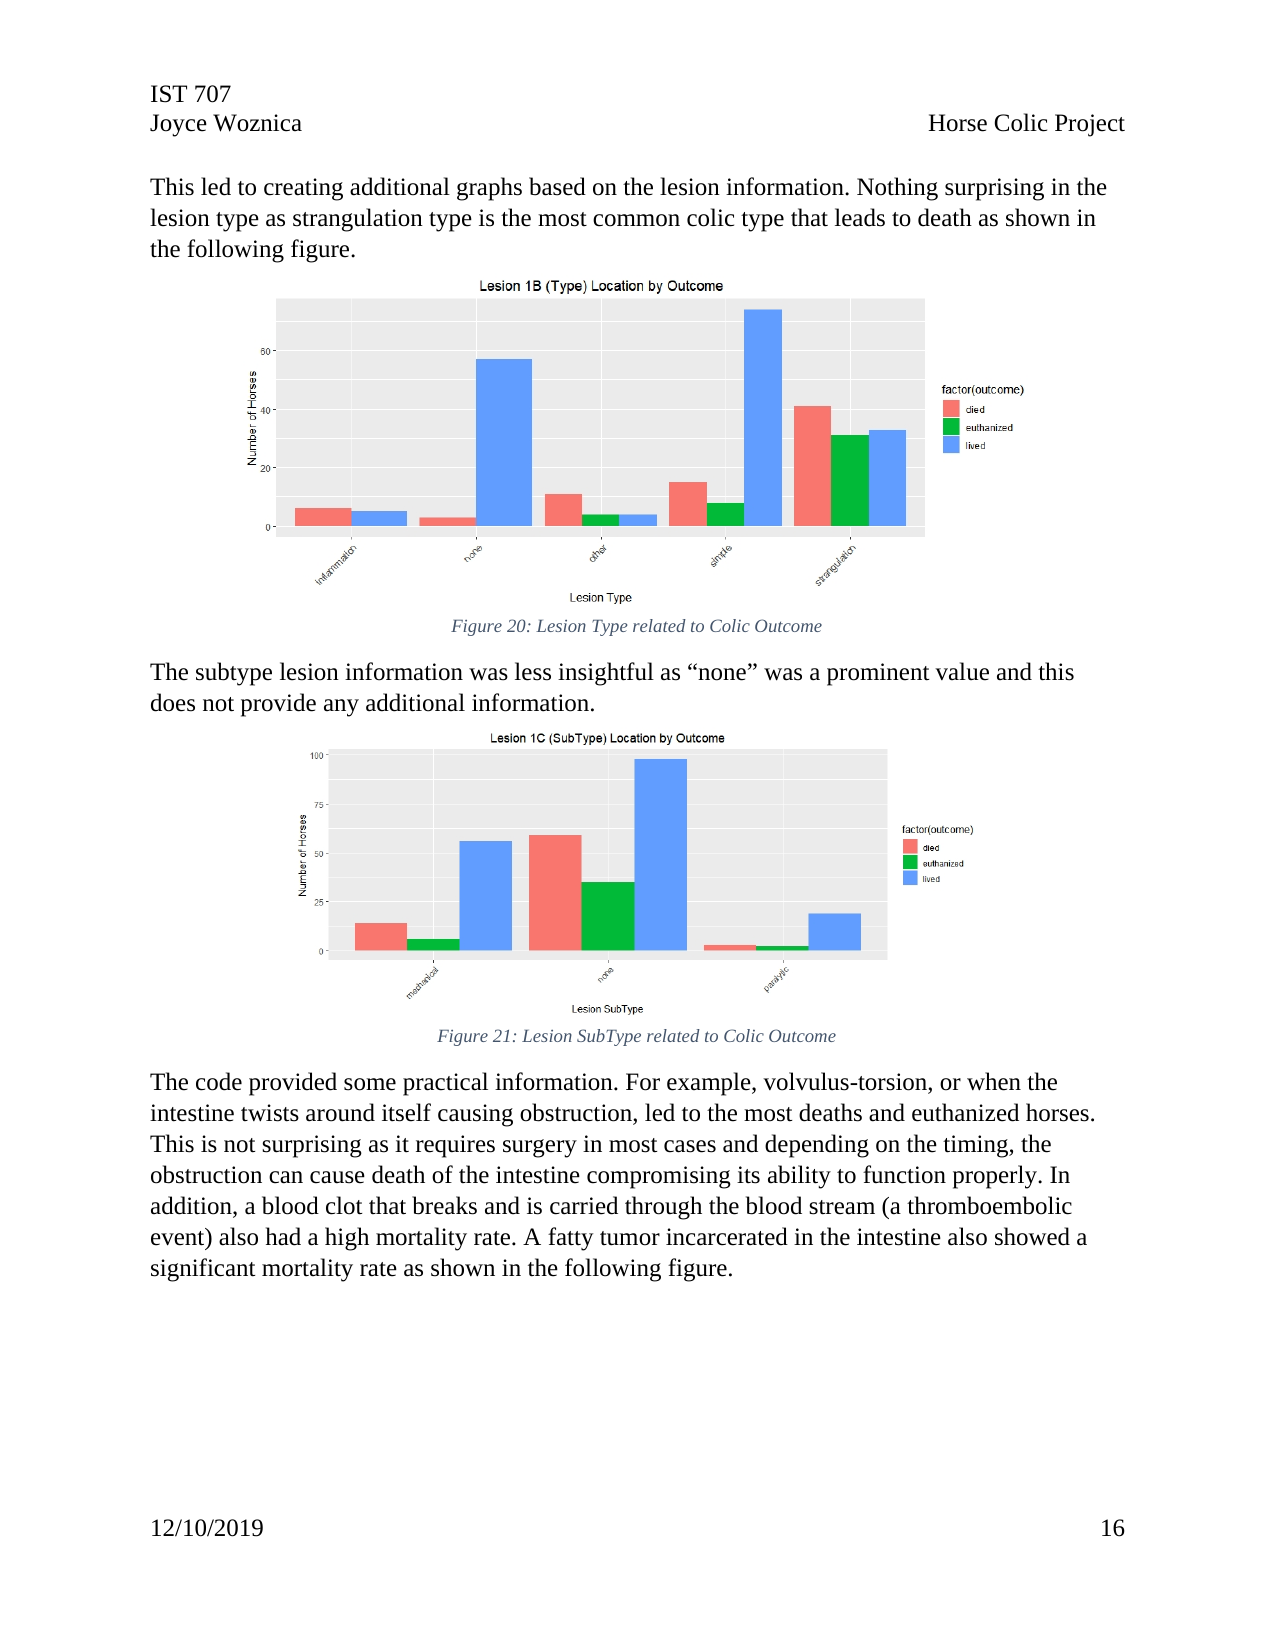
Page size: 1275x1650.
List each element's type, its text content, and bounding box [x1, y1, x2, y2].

picture [240, 273, 1035, 609]
text The subtype lesion information was less insightful as “none” was a prominent value and this does not provide any additional information. [150, 657, 1125, 717]
text This led to creating additional graphs based on the lesion information. Nothing surprising in the lesion type as strangulation type is the most common colic type that leads to death as shown in the following figure. [150, 172, 1125, 263]
text The code provided some practical information. For example, volvulus-torsion, or when the intestine twists around itself causing obstruction, led to the most deaths and euthanized horses. This is not surprising as it requires surgery in most cases and depending on the timing, the obstruction can cause death of the intestine compromising its ability to function properly. In addition, a blood clot that breaks and is carried through the blood stream (a thromboembolic event) also had a high mortality rate. A fatty tumor incarcerated in the intestine also showed a significant mortality rate as shown in the following figure. [150, 1067, 1125, 1282]
text Figure 21: Lesion SubType related to Colic Outcome [150, 1024, 1125, 1046]
picture [292, 727, 983, 1019]
text Figure 20: Lesion Type related to Colic Outcome [150, 615, 1125, 636]
